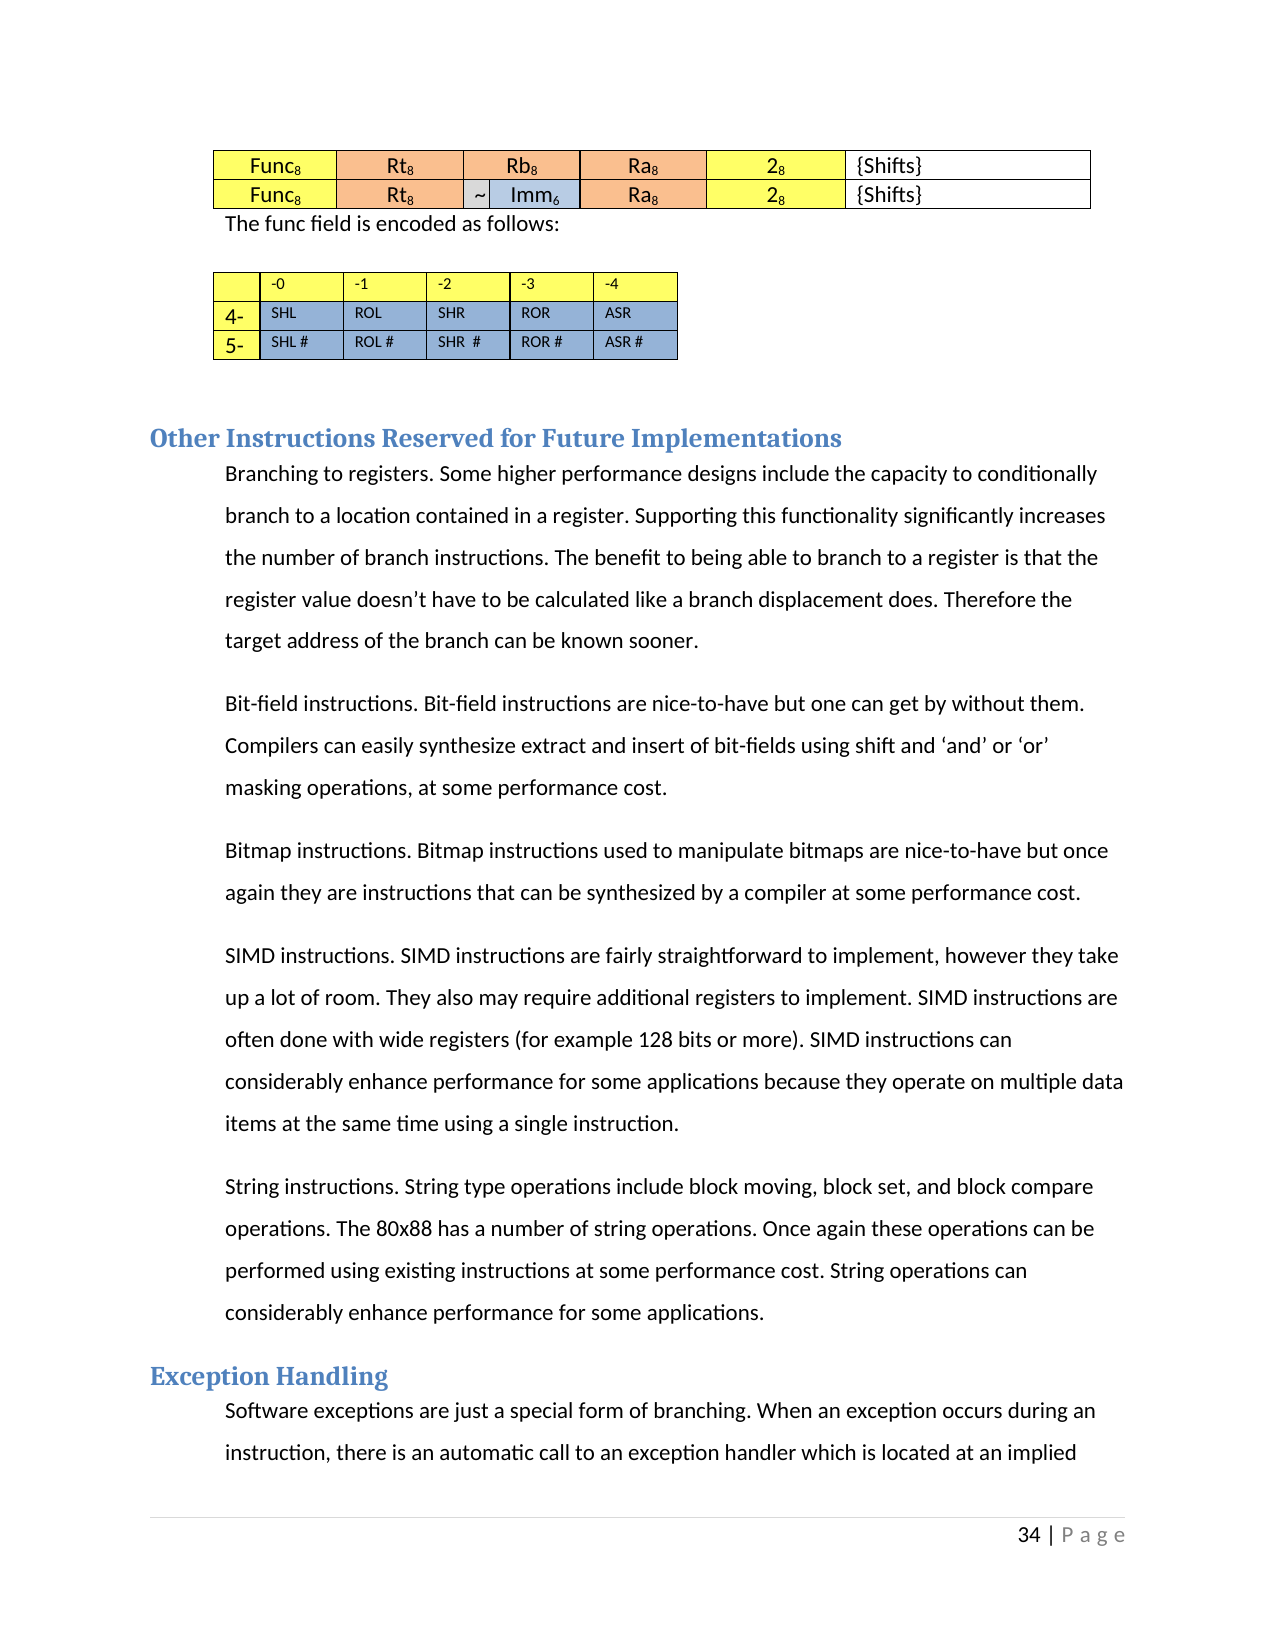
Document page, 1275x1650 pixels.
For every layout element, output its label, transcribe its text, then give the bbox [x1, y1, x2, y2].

table_cell SHR [427, 302, 509, 330]
subtitle Other Instructions Reserved for Future Implementations [150, 423, 1125, 454]
text The func field is encoded as follows: [225, 209, 1125, 237]
table_header -1 [344, 273, 426, 301]
table_header -2 [427, 273, 509, 301]
table_header {Shifts} [846, 151, 1090, 179]
table_cell ASR [594, 302, 677, 330]
table_cell ~ [464, 180, 489, 208]
table_cell 4- [214, 302, 259, 330]
text String instructions. String type operations include block moving, block set, and block compare operations. The 80x88 has a number of string operations. Once again these operations can be performed using existing instructions at some performance cost. String operations can considerably enhance performance for some applications. [225, 1172, 1125, 1326]
table_cell Imm6 [490, 180, 579, 208]
table_cell SHL [261, 302, 343, 330]
table_cell Rt8 [337, 180, 463, 208]
text Branching to registers. Some higher performance designs include the capacity to conditionally branch to a location contained in a register. Supporting this functionality significantly increases the number of branch instructions. The benefit to being able to branch to a register is that the register value doesn’t have to be calculated like a branch displacement does. Therefore the target address of the branch can be known sooner. [225, 459, 1125, 655]
subtitle Exception Handling [150, 1361, 1125, 1392]
table_header Ra8 [581, 151, 706, 179]
table_cell 5- [214, 331, 259, 359]
table_cell {Shifts} [846, 180, 1090, 208]
table_cell ASR # [594, 331, 677, 359]
table_header Rb8 [464, 151, 579, 179]
text Bitmap instructions. Bitmap instructions used to manipulate bitmaps are nice-to-have but once again they are instructions that can be synthesized by a compiler at some performance cost. [225, 836, 1125, 906]
table_header -3 [511, 273, 593, 301]
table_cell ROR [511, 302, 593, 330]
table_header Rt8 [337, 151, 463, 179]
table_cell ROL [344, 302, 426, 330]
table_header Func8 [214, 151, 336, 179]
table_cell ROL # [344, 331, 426, 359]
text Bit-field instructions. Bit-field instructions are nice-to-have but one can get by without them. Compilers can easily synthesize extract and insert of bit-fields using shift and ‘and’ or ‘or’ masking operations, at some performance cost. [225, 689, 1125, 801]
table_cell Func8 [214, 180, 336, 208]
table_header -0 [261, 273, 343, 301]
table_header [214, 273, 259, 301]
table_header 28 [707, 151, 845, 179]
table_cell Ra8 [581, 180, 706, 208]
table_cell SHL # [261, 331, 343, 359]
table_cell ROR # [511, 331, 593, 359]
table_cell SHR # [427, 331, 509, 359]
table_header -4 [594, 273, 677, 301]
text SIMD instructions. SIMD instructions are fairly straightforward to implement, however they take up a lot of room. They also may require additional registers to implement. SIMD instructions are often done with wide registers (for example 128 bits or more). SIMD instructions can considerably enhance performance for some applications because they operate on multiple data items at the same time using a single instruction. [225, 941, 1125, 1137]
table_cell 28 [707, 180, 845, 208]
